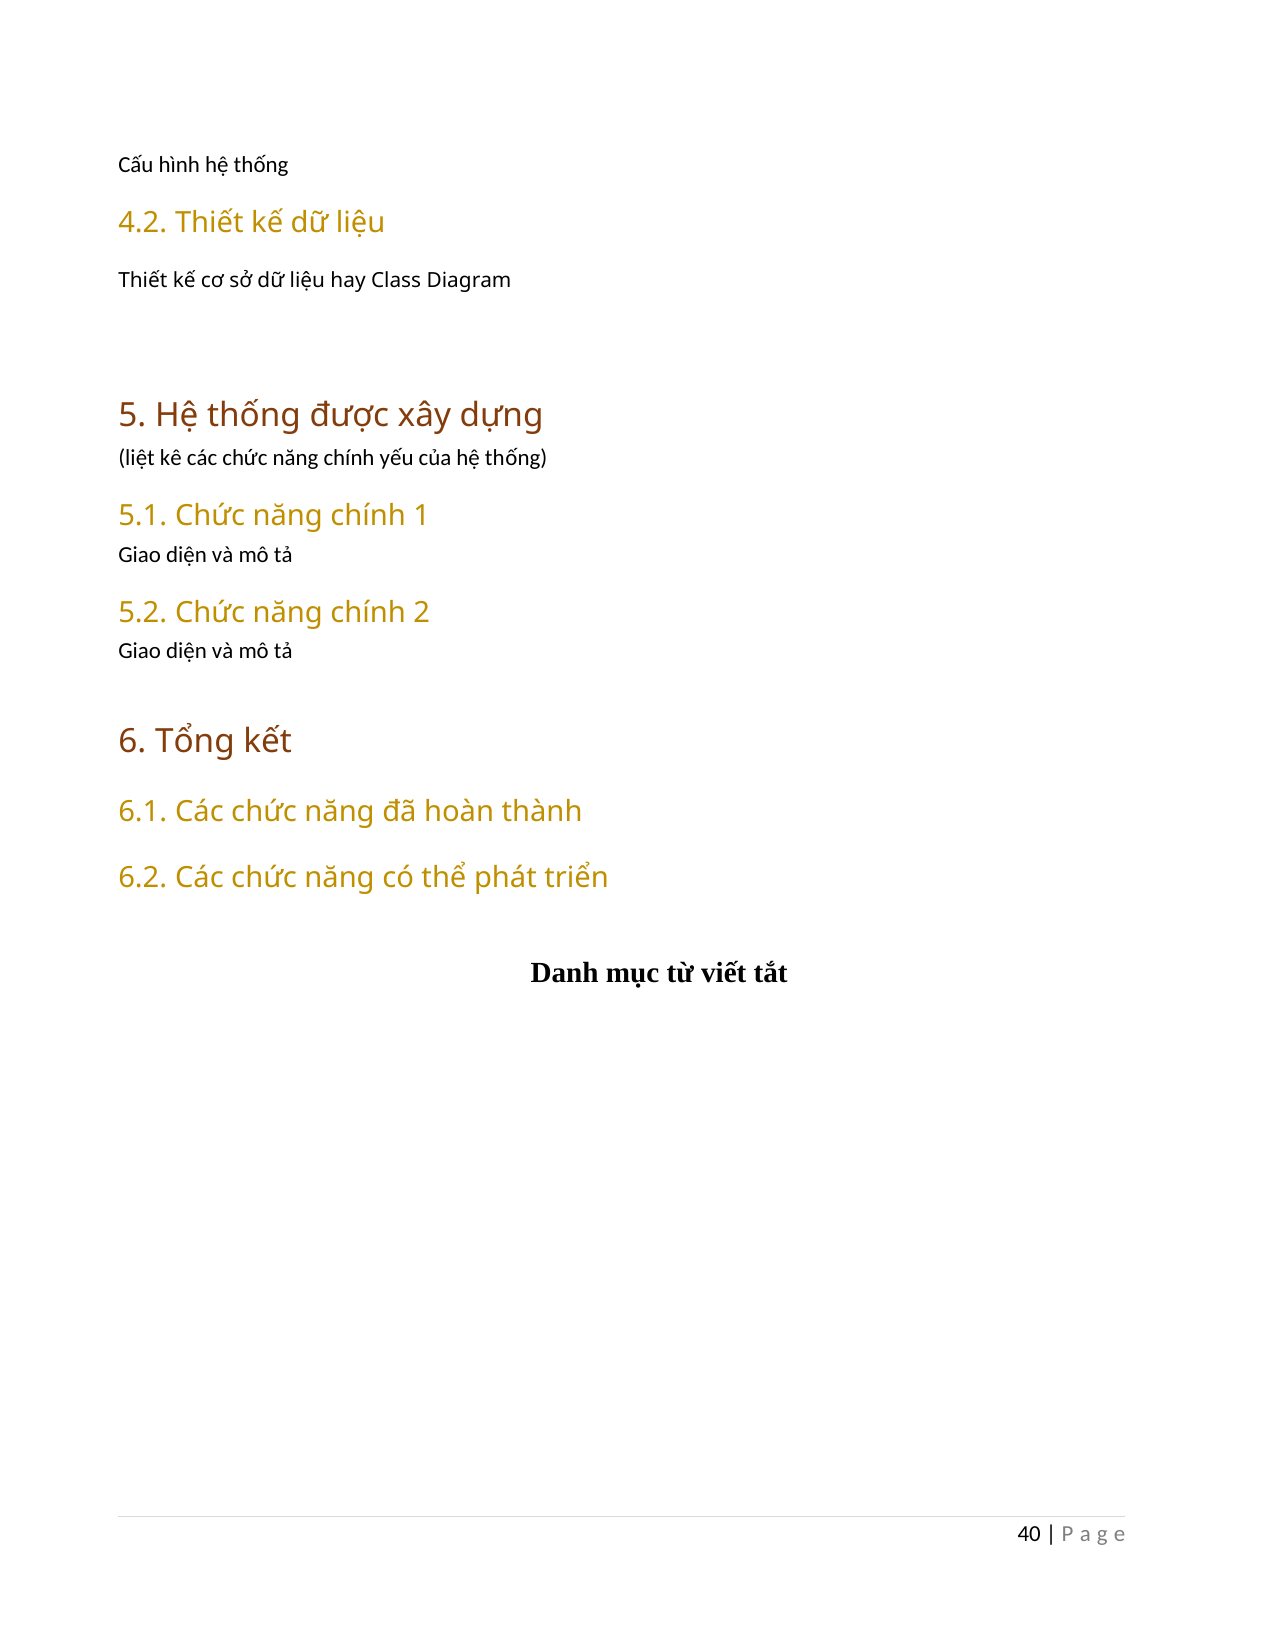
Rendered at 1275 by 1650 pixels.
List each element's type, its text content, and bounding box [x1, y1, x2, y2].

subtitle Thiết kế cơ sở dữ liệu hay Class Diagram [118, 265, 1125, 294]
subtitle Các chức năng có thể phát triển [118, 856, 1125, 896]
subtitle Các chức năng đã hoàn thành [118, 790, 1125, 829]
text Giao diện và mô tả [118, 637, 1125, 664]
subtitle Chức năng chính 2 [118, 591, 1125, 631]
subtitle Thiết kế dữ liệu [118, 201, 1125, 241]
text (liệt kê các chức năng chính yếu của hệ thống) [118, 443, 1125, 471]
text Danh mục từ viết tắt [193, 955, 1125, 988]
subtitle Tổng kết [118, 717, 1125, 762]
text Giao diện và mô tả [118, 540, 1125, 568]
text Cấu hình hệ thống [118, 150, 1125, 178]
subtitle Chức năng chính 1 [118, 494, 1125, 534]
subtitle Hệ thống được xây dựng [118, 391, 1125, 436]
